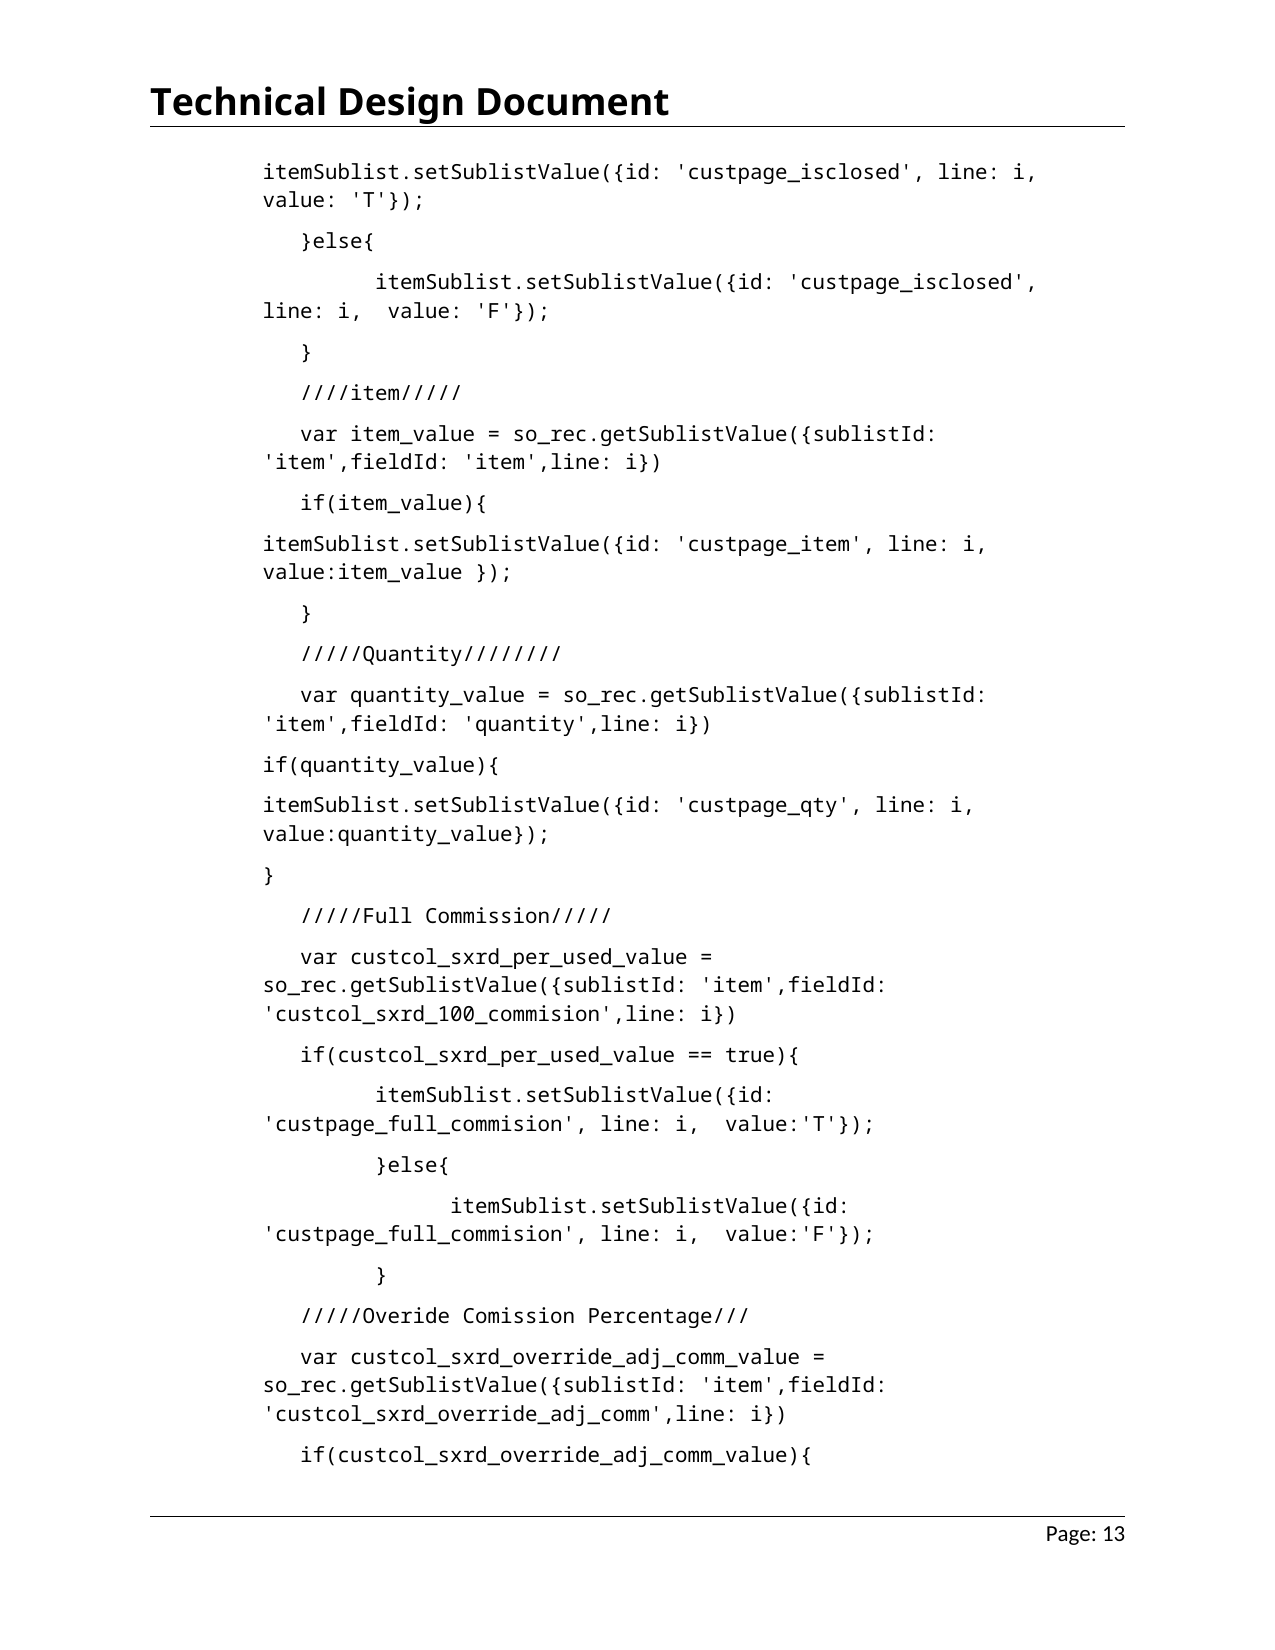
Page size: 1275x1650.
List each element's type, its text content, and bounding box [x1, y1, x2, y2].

text } [262, 1260, 1050, 1289]
text if(quantity_value){ [262, 750, 1050, 778]
text if(custcol_sxrd_override_adj_comm_value){ [262, 1440, 1050, 1468]
text } [262, 337, 1050, 365]
text } [262, 860, 1050, 888]
text var custcol_sxrd_override_adj_comm_value = so_rec.getSublistValue({sublistId: 'item',fieldId: 'custcol_sxrd_override_adj_comm',line: i}) [262, 1342, 1050, 1427]
text itemSublist.setSublistValue({id: 'custpage_full_commision', line: i, value:'F'}); [262, 1191, 1050, 1248]
text var item_value = so_rec.getSublistValue({sublistId: 'item',fieldId: 'item',line: i}) [262, 419, 1050, 476]
text itemSublist.setSublistValue({id: 'custpage_item', line: i, value:item_value }); [262, 529, 1050, 586]
text /////Overide Comission Percentage/// [262, 1301, 1050, 1330]
text /////Full Commission///// [262, 901, 1050, 929]
text /////Quantity//////// [262, 639, 1050, 668]
text }else{ [262, 1150, 1050, 1178]
text itemSublist.setSublistValue({id: 'custpage_isclosed', line: i, value: 'T'}); [262, 157, 1050, 214]
text }else{ [262, 227, 1050, 255]
text } [262, 598, 1050, 627]
text ////item///// [262, 378, 1050, 406]
text itemSublist.setSublistValue({id: 'custpage_qty', line: i, value:quantity_value}); [262, 791, 1050, 847]
text if(item_value){ [262, 488, 1050, 517]
text var quantity_value = so_rec.getSublistValue({sublistId: 'item',fieldId: 'quantity',line: i}) [262, 680, 1050, 737]
text var custcol_sxrd_per_used_value = so_rec.getSublistValue({sublistId: 'item',fieldId: 'custcol_sxrd_100_commision',line: i}) [262, 942, 1050, 1027]
text itemSublist.setSublistValue({id: 'custpage_full_commision', line: i, value:'T'}); [262, 1081, 1050, 1137]
text itemSublist.setSublistValue({id: 'custpage_isclosed', line: i, value: 'F'}); [262, 267, 1050, 324]
text if(custcol_sxrd_per_used_value == true){ [262, 1040, 1050, 1068]
